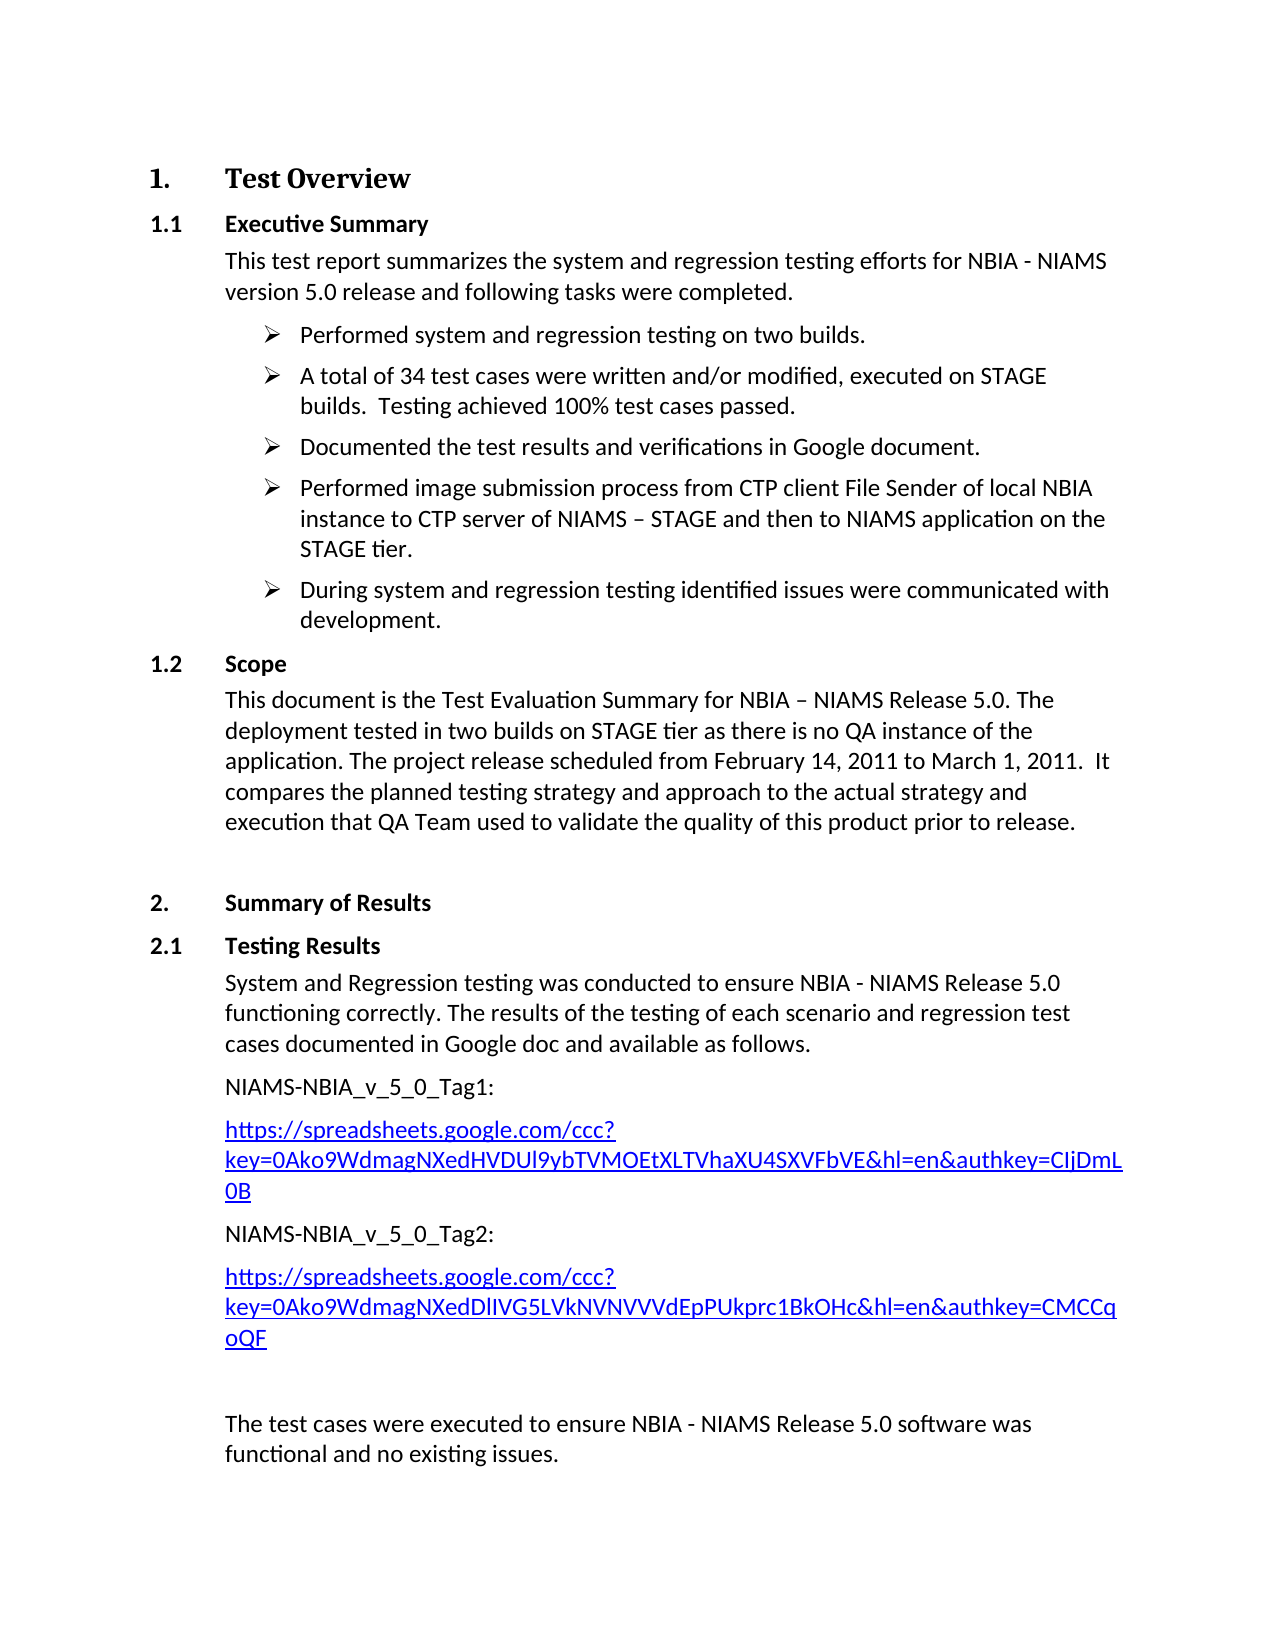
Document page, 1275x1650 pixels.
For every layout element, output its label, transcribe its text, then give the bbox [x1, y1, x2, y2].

text The test cases were executed to ensure NBIA - NIAMS Release 5.0 software was functional and no existing issues. [225, 1408, 1125, 1469]
list A total of 34 test cases were written and/or modified, executed on STAGE builds. Testing achieved 100% test cases passed. [262, 360, 1114, 421]
subtitle Summary of Results [150, 887, 1125, 918]
subtitle Test Overview [150, 162, 1125, 196]
text NIAMS-NBIA_v_5_0_Tag1: [225, 1071, 1125, 1101]
list Documented the test results and verifications in Google document. [262, 431, 1114, 462]
subtitle Testing Results [150, 930, 1125, 961]
text https://spreadsheets.google.com/ccc?key=0Ako9WdmagNXedDlIVG5LVkNVNVVVdEpPUkprc1BkOHc&hl=en&authkey=CMCCqoQF [225, 1261, 1125, 1353]
subtitle Executive Summary [150, 208, 1125, 239]
list Performed system and regression testing on two builds. [262, 319, 1114, 349]
text System and Regression testing was conducted to ensure NBIA - NIAMS Release 5.0 functioning correctly. The results of the testing of each scenario and regression test cases documented in Google doc and available as follows. [225, 967, 1125, 1058]
subtitle Scope [150, 648, 1125, 678]
text https://spreadsheets.google.com/ccc?key=0Ako9WdmagNXedHVDUl9ybTVMOEtXLTVhaXU4SXVFbVE&hl=en&authkey=CIjDmL0B [225, 1114, 1125, 1206]
list Performed image submission process from CTP client File Sender of local NBIA instance to CTP server of NIAMS – STAGE and then to NIAMS application on the STAGE tier. [262, 472, 1114, 564]
text NIAMS-NBIA_v_5_0_Tag2: [225, 1218, 1125, 1248]
text This test report summarizes the system and regression testing efforts for NBIA - NIAMS version 5.0 release and following tasks were completed. [225, 245, 1125, 306]
text This document is the Test Evaluation Summary for NBIA – NIAMS Release 5.0. The deployment tested in two builds on STAGE tier as there is no QA instance of the application. The project release scheduled from February 14, 2011 to March 1, 2011. It compares the planned testing strategy and approach to the actual strategy and execution that QA Team used to validate the quality of this product prior to release. [225, 684, 1125, 837]
list During system and regression testing identified issues were communicated with development. [262, 574, 1114, 635]
